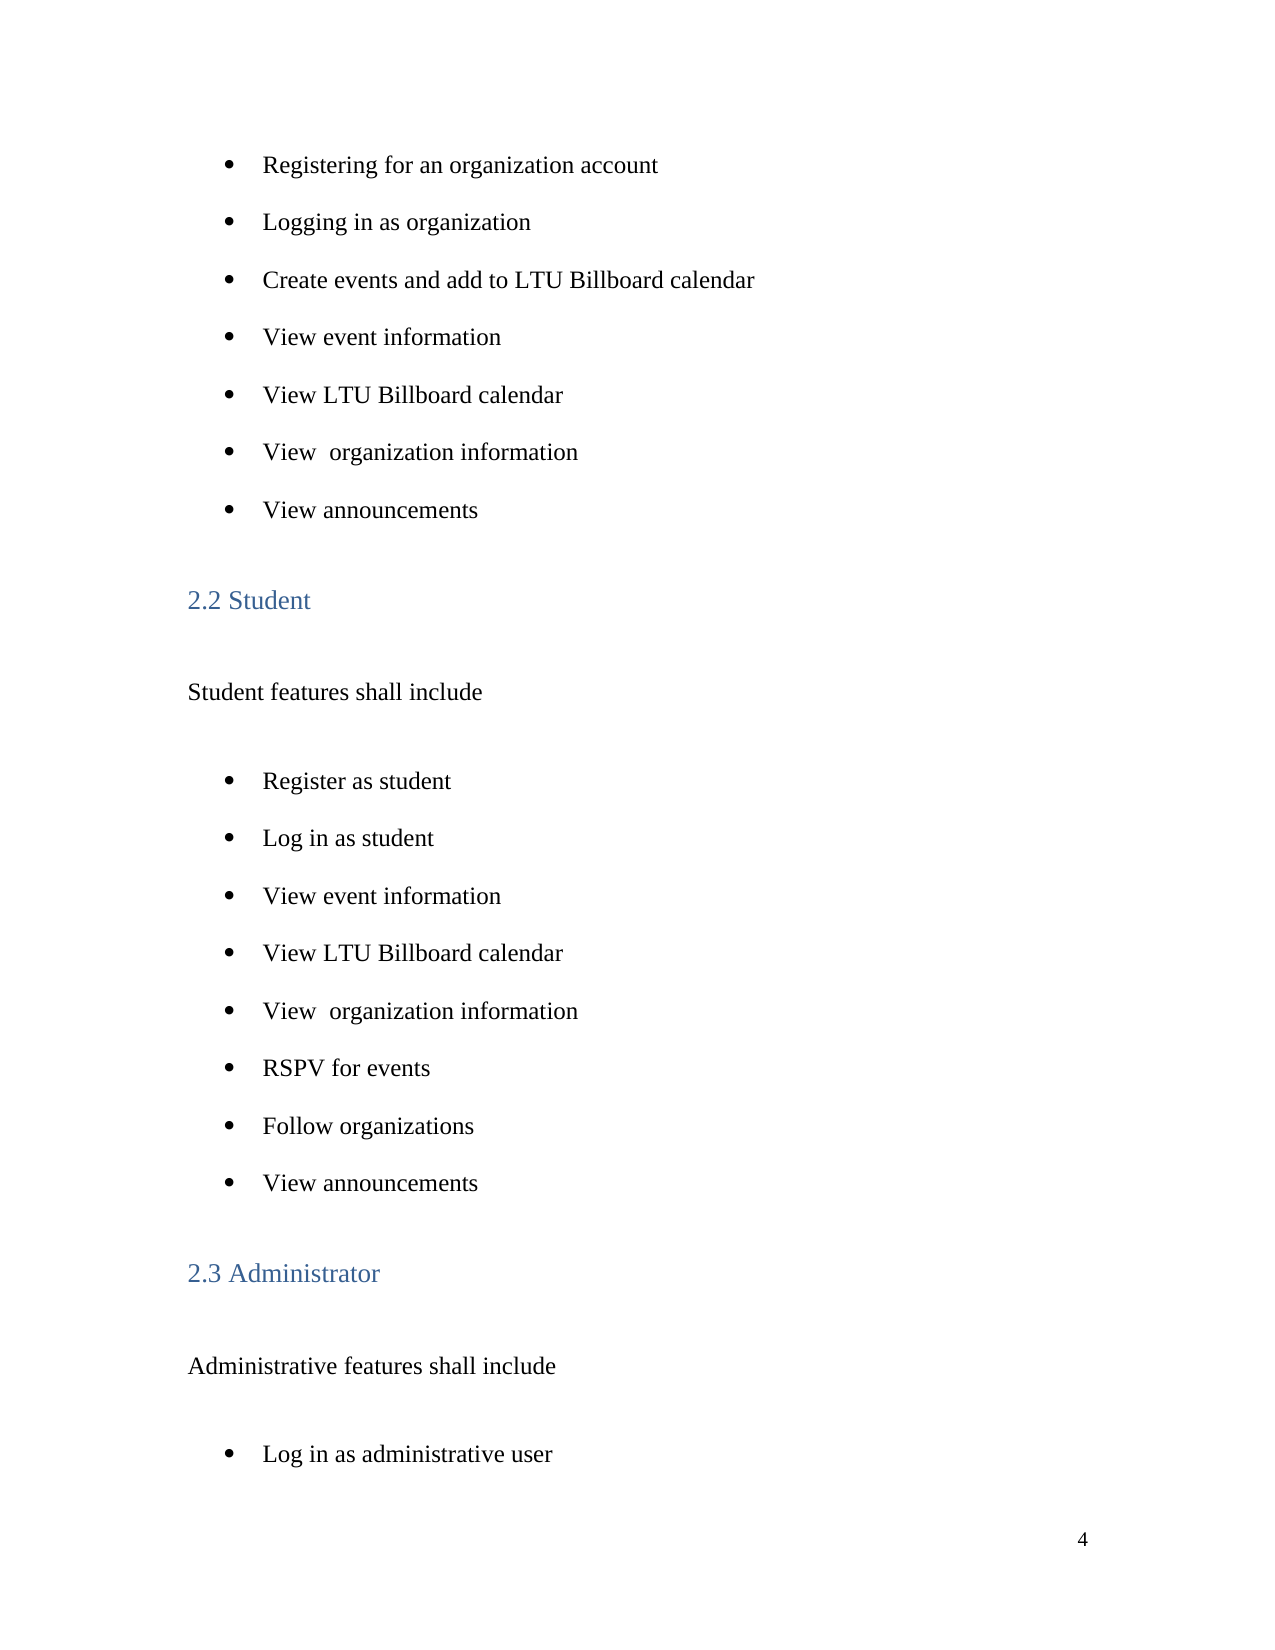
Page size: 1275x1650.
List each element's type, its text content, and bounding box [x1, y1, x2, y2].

list View LTU Billboard calendar [225, 938, 1087, 967]
text Administrative features shall include [187, 1351, 1087, 1379]
list View event information [225, 881, 1087, 910]
list Follow organizations [225, 1111, 1087, 1140]
list Register as student [225, 766, 1087, 795]
text Student features shall include [187, 677, 1087, 706]
list Log in as student [225, 823, 1087, 852]
list View announcements [225, 495, 1087, 524]
list View event information [225, 322, 1087, 351]
list Create events and add to LTU Billboard calendar [225, 265, 1087, 294]
list View LTU Billboard calendar [225, 380, 1087, 409]
subtitle 2.2 Student [187, 584, 1087, 615]
list View announcements [225, 1168, 1087, 1197]
subtitle 2.3 Administrator [187, 1257, 1087, 1288]
list RSPV for events [225, 1053, 1087, 1082]
list View organization information [225, 437, 1087, 466]
list Log in as administrative user [225, 1439, 1087, 1468]
list View organization information [225, 996, 1087, 1025]
list Registering for an organization account [225, 150, 1087, 179]
list Logging in as organization [225, 207, 1087, 236]
